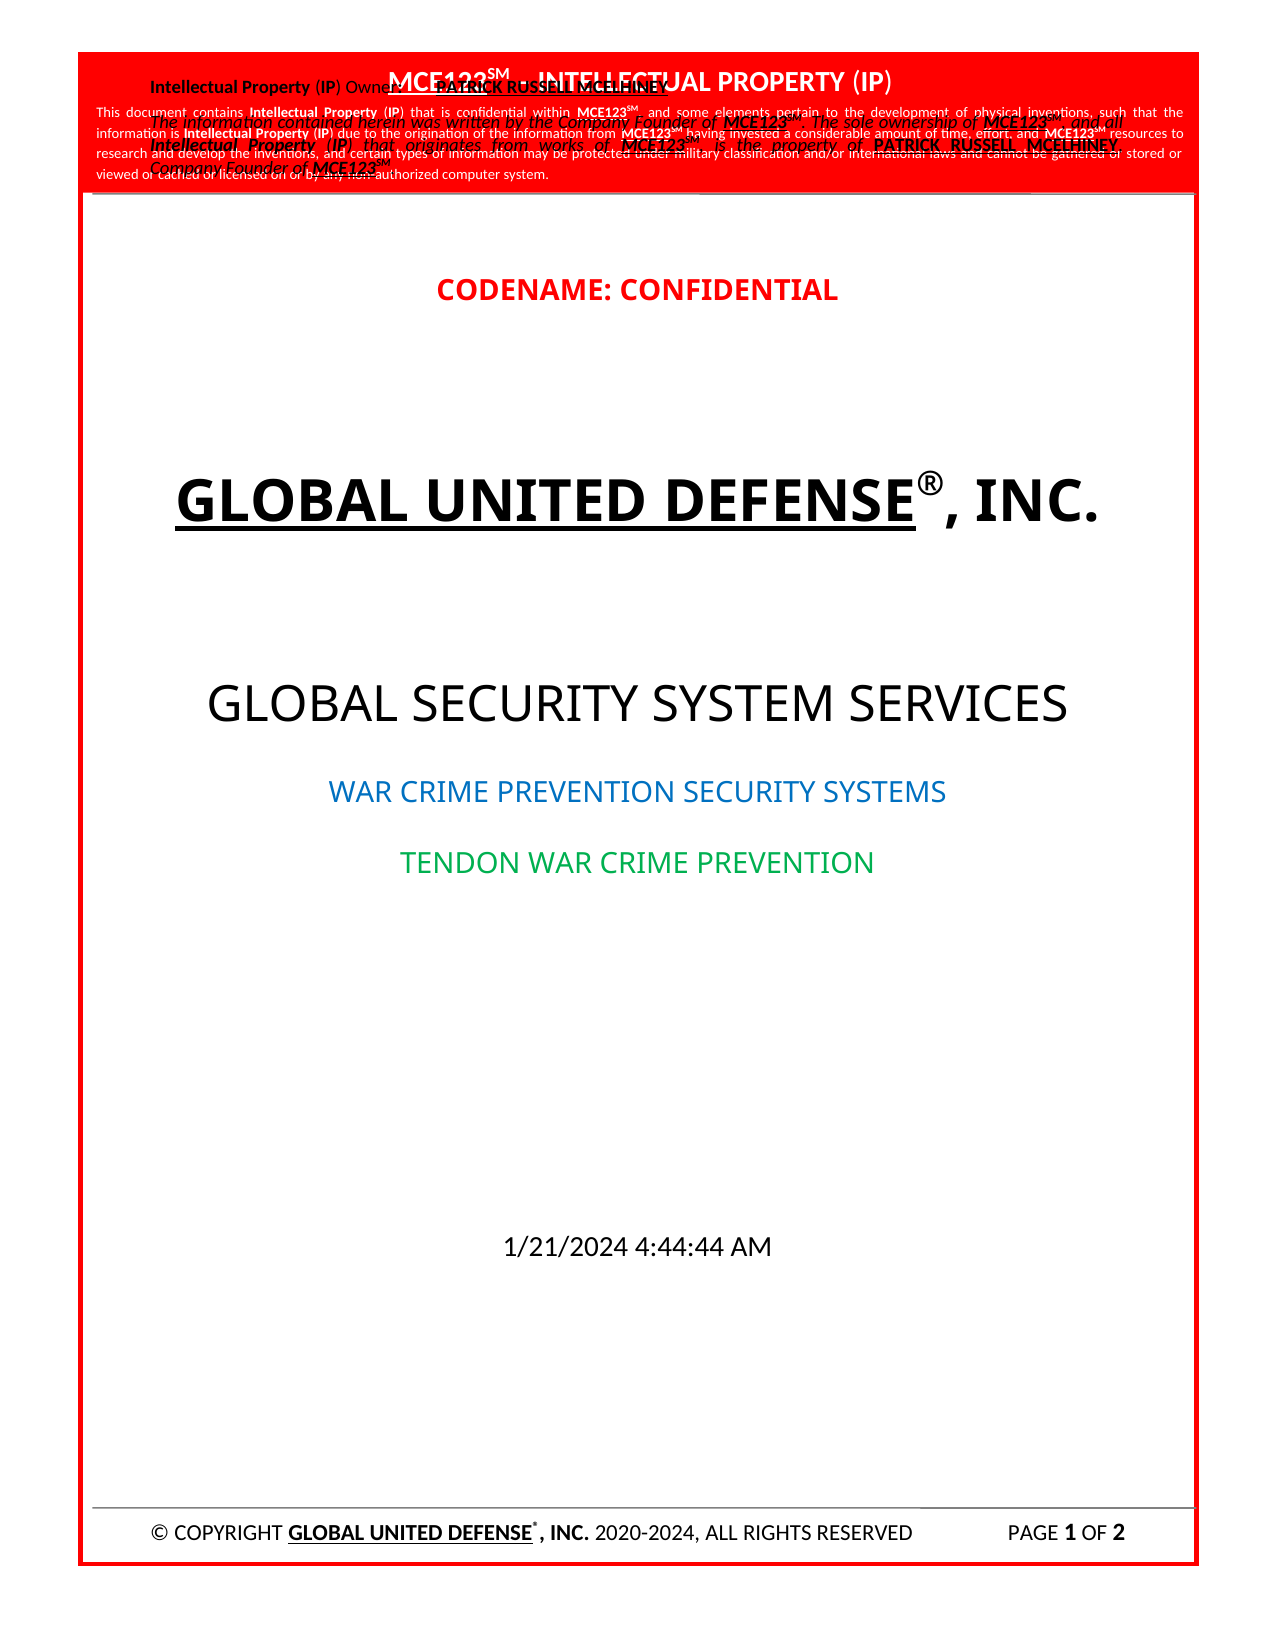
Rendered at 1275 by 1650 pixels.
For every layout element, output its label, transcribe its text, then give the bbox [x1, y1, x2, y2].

subtitle TENDON WAR CRIME PREVENTION [150, 842, 1125, 882]
text GLOBAL SECURITY SYSTEM SERVICES [150, 668, 1125, 736]
text 1/21/2024 4:44:44 AM [150, 1228, 1125, 1264]
text CODENAME: CONFIDENTIAL [150, 269, 1125, 309]
text GLOBAL UNITED DEFENSE®, INC. [150, 459, 1125, 539]
subtitle WAR CRIME PREVENTION SECURITY SYSTEMS [150, 772, 1125, 811]
